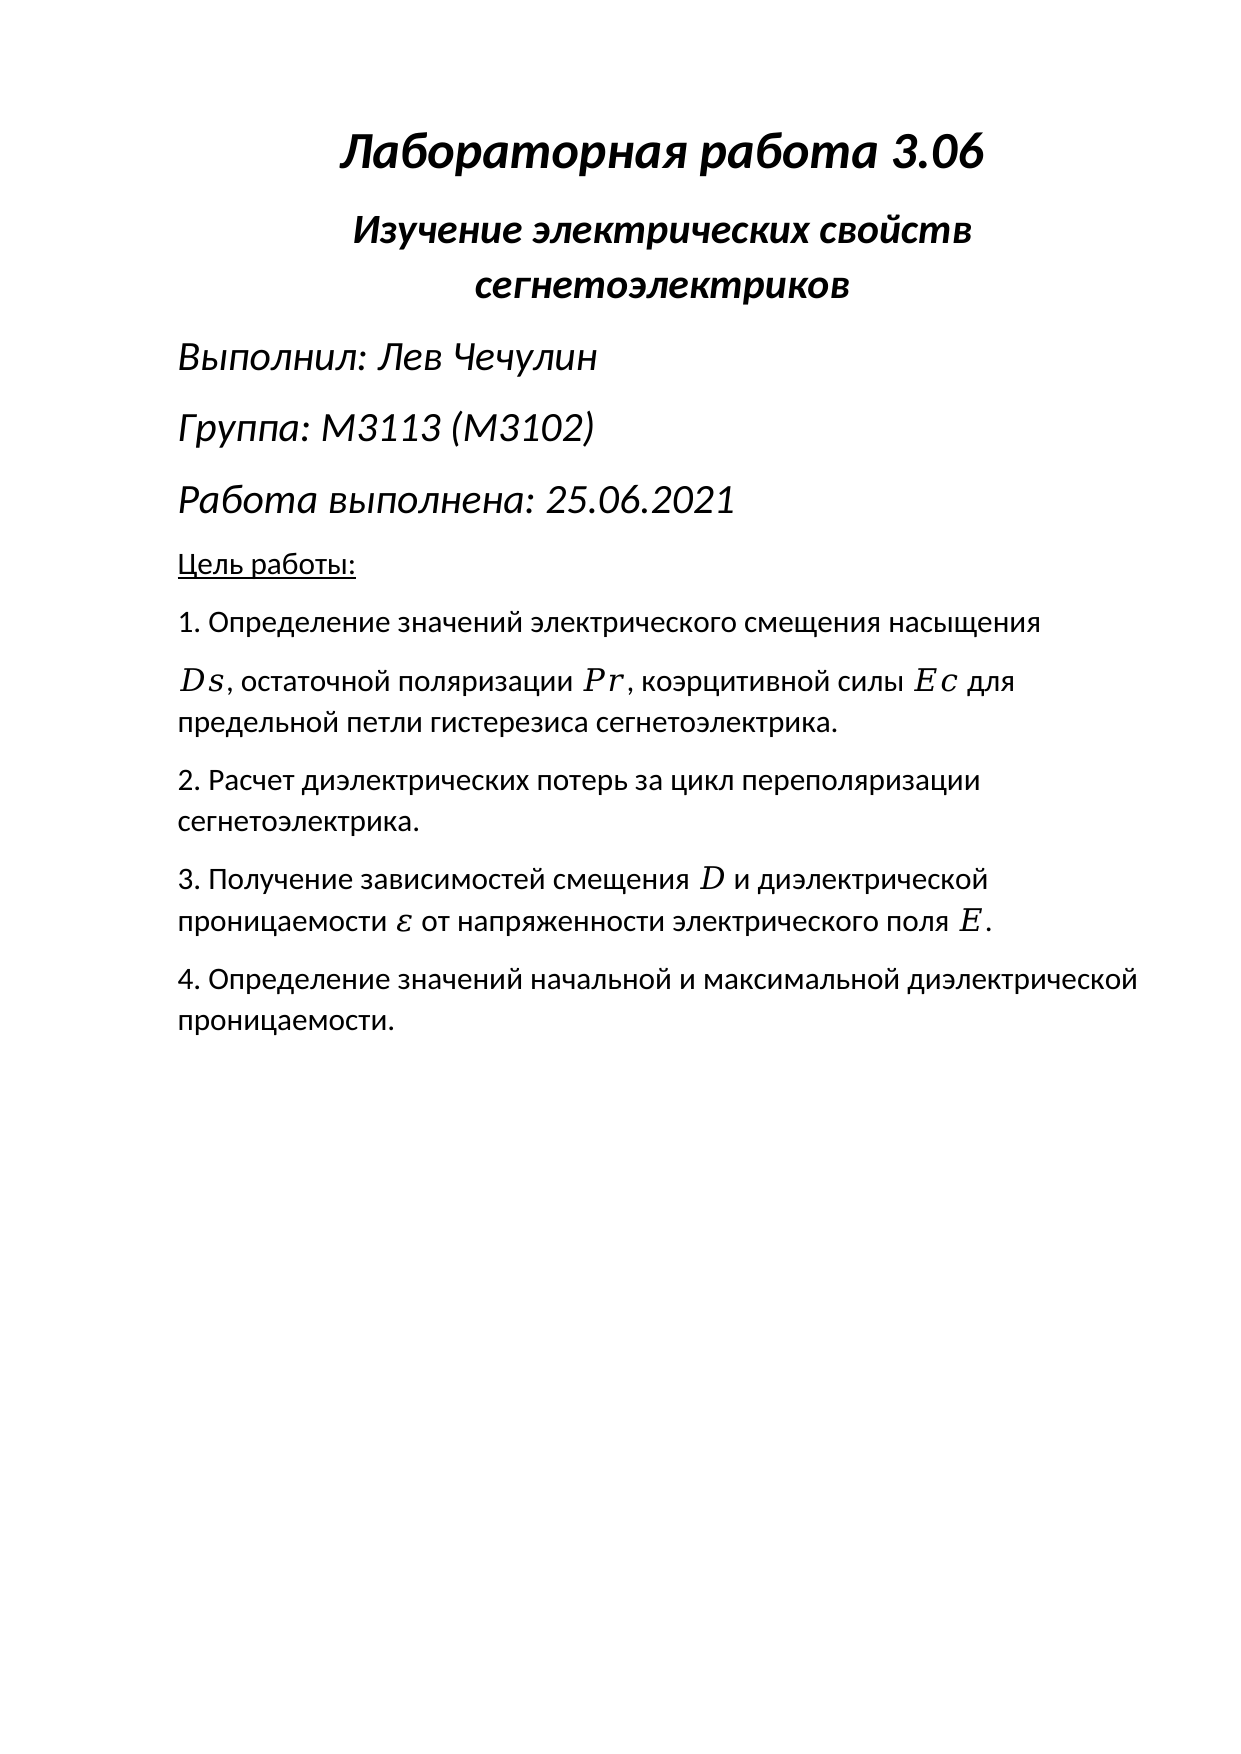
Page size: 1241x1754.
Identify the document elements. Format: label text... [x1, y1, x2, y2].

text Изучение электрических свойств сегнетоэлектриков [177, 203, 1152, 309]
text Группа: М3113 (М3102) [177, 401, 1152, 452]
text Цель работы: [177, 544, 1152, 583]
text Лабораторная работа 3.06 [177, 118, 1152, 182]
text Выполнил: Лев Чечулин [177, 330, 1152, 381]
text 3. Получение зависимостей смещения 𝐷 и диэлектрической проницаемости 𝜀 от напряженности электрического поля 𝐸. [177, 859, 1152, 939]
text 𝐷𝑠, остаточной поляризации 𝑃𝑟, коэрцитивной силы 𝐸𝑐 для предельной петли гистерезиса сегнетоэлектрика. [177, 660, 1152, 740]
text 2. Расчет диэлектрических потерь за цикл переполяризации сегнетоэлектрика. [177, 760, 1152, 839]
text 1. Определение значений электрического смещения насыщения [177, 602, 1152, 640]
text Работа выполнена: 25.06.2021 [177, 473, 1152, 524]
text 4. Определение значений начальной и максимальной диэлектрической проницаемости. [177, 959, 1152, 1038]
